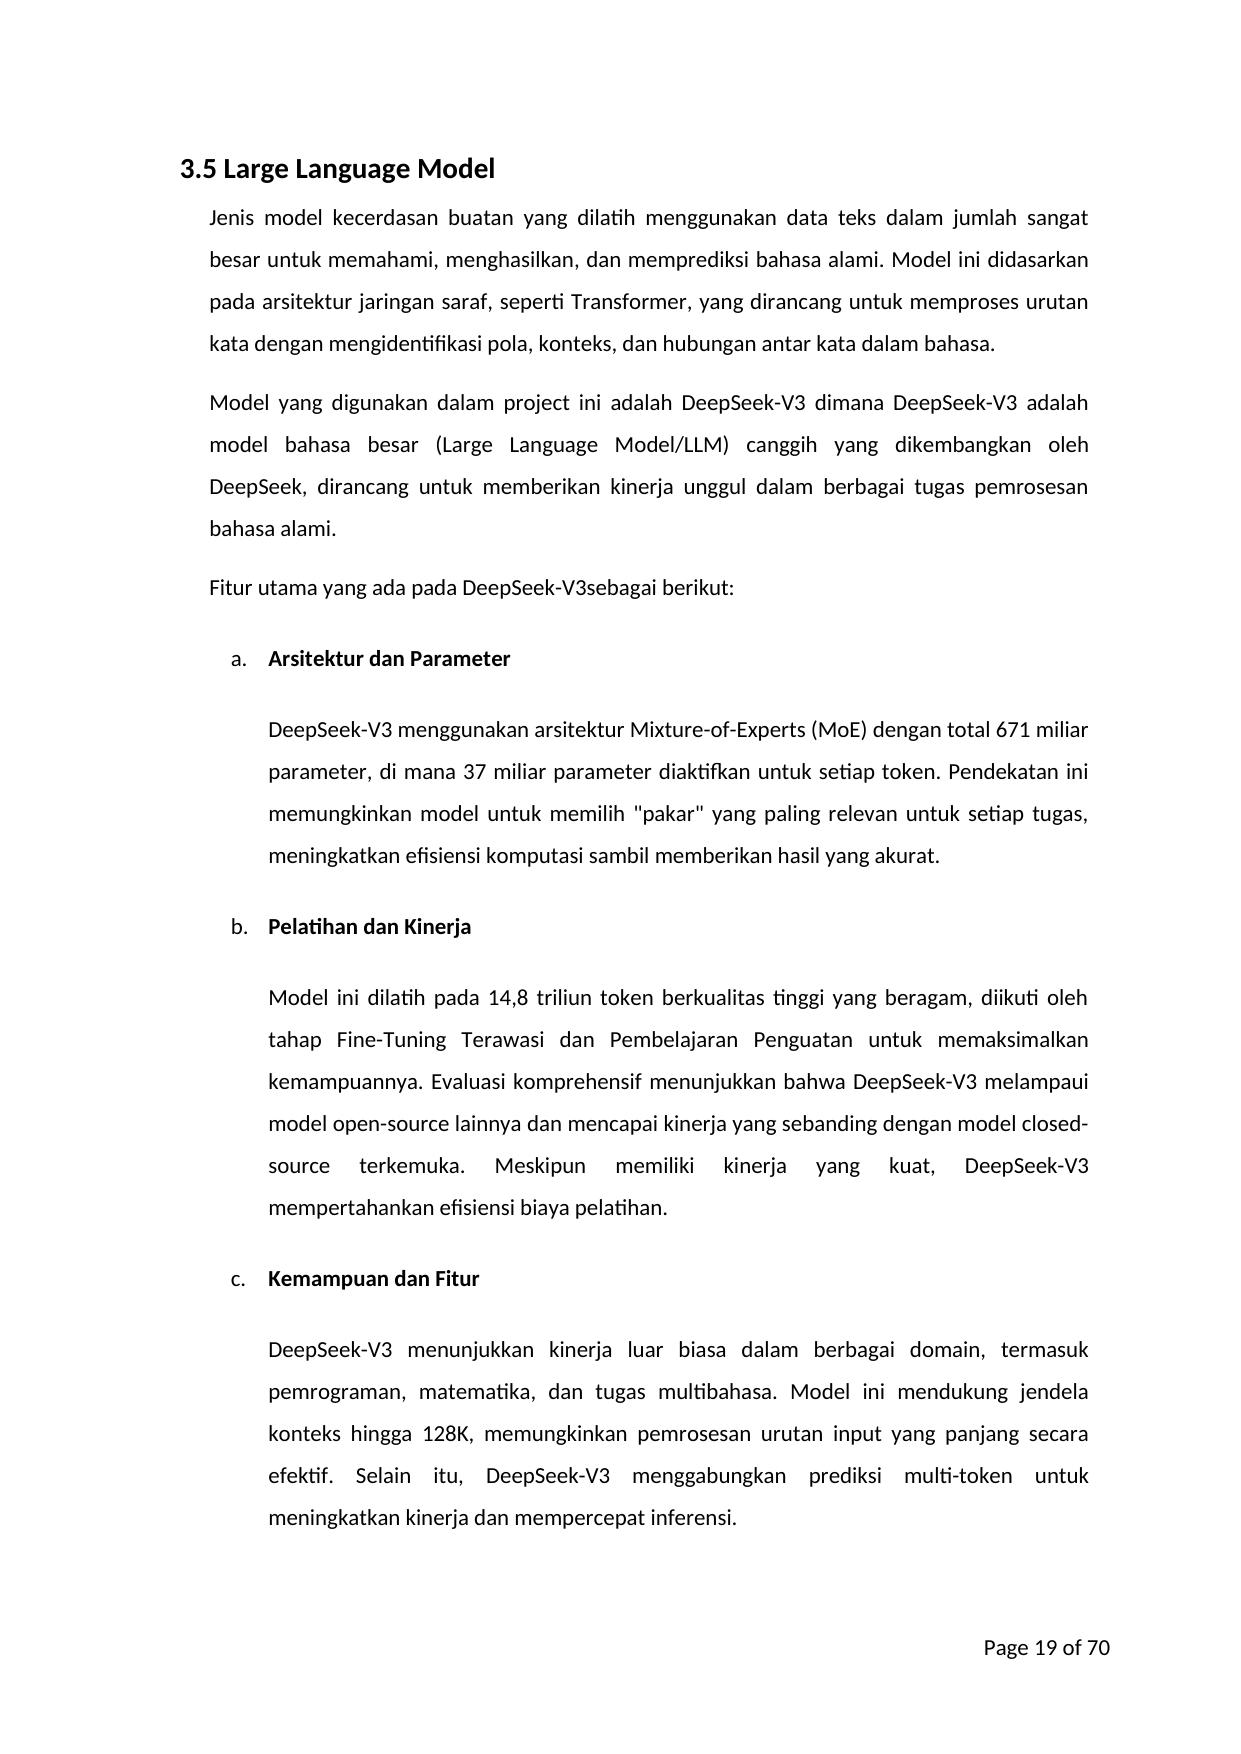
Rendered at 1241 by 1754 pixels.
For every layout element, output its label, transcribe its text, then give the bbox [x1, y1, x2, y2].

text Model yang digunakan dalam project ini adalah DeepSeek-V3 dimana DeepSeek-V3 adalah model bahasa besar (Large Language Model/LLM) canggih yang dikembangkan oleh DeepSeek, dirancang untuk memberikan kinerja unggul dalam berbagai tugas pemrosesan bahasa alami. [209, 388, 1090, 542]
text Jenis model kecerdasan buatan yang dilatih menggunakan data teks dalam jumlah sangat besar untuk memahami, menghasilkan, dan memprediksi bahasa alami. Model ini didasarkan pada arsitektur jaringan saraf, seperti Transformer, yang dirancang untuk memproses urutan kata dengan mengidentifikasi pola, konteks, dan hubungan antar kata dalam bahasa. [209, 203, 1090, 357]
list Kemampuan dan Fitur [231, 1264, 1090, 1292]
subtitle 3.5 Large Language Model [179, 150, 1090, 186]
text Fitur utama yang ada pada DeepSeek-V3sebagai berikut: [209, 573, 1090, 601]
list DeepSeek-V3 menggunakan arsitektur Mixture-of-Experts (MoE) dengan total 671 miliar parameter, di mana 37 miliar parameter diaktifkan untuk setiap token. Pendekatan ini memungkinkan model untuk memilih "pakar" yang paling relevan untuk setiap tugas, meningkatkan efisiensi komputasi sambil memberikan hasil yang akurat. [268, 715, 1090, 869]
list DeepSeek-V3 menunjukkan kinerja luar biasa dalam berbagai domain, termasuk pemrograman, matematika, dan tugas multibahasa. Model ini mendukung jendela konteks hingga 128K, memungkinkan pemrosesan urutan input yang panjang secara efektif. Selain itu, DeepSeek-V3 menggabungkan prediksi multi-token untuk meningkatkan kinerja dan mempercepat inferensi. [268, 1335, 1090, 1531]
list Pelatihan dan Kinerja [231, 912, 1090, 940]
list Arsitektur dan Parameter [231, 644, 1090, 672]
list Model ini dilatih pada 14,8 triliun token berkualitas tinggi yang beragam, diikuti oleh tahap Fine-Tuning Terawasi dan Pembelajaran Penguatan untuk memaksimalkan kemampuannya. Evaluasi komprehensif menunjukkan bahwa DeepSeek-V3 melampaui model open-source lainnya dan mencapai kinerja yang sebanding dengan model closed-source terkemuka. Meskipun memiliki kinerja yang kuat, DeepSeek-V3 mempertahankan efisiensi biaya pelatihan. [268, 983, 1090, 1221]
